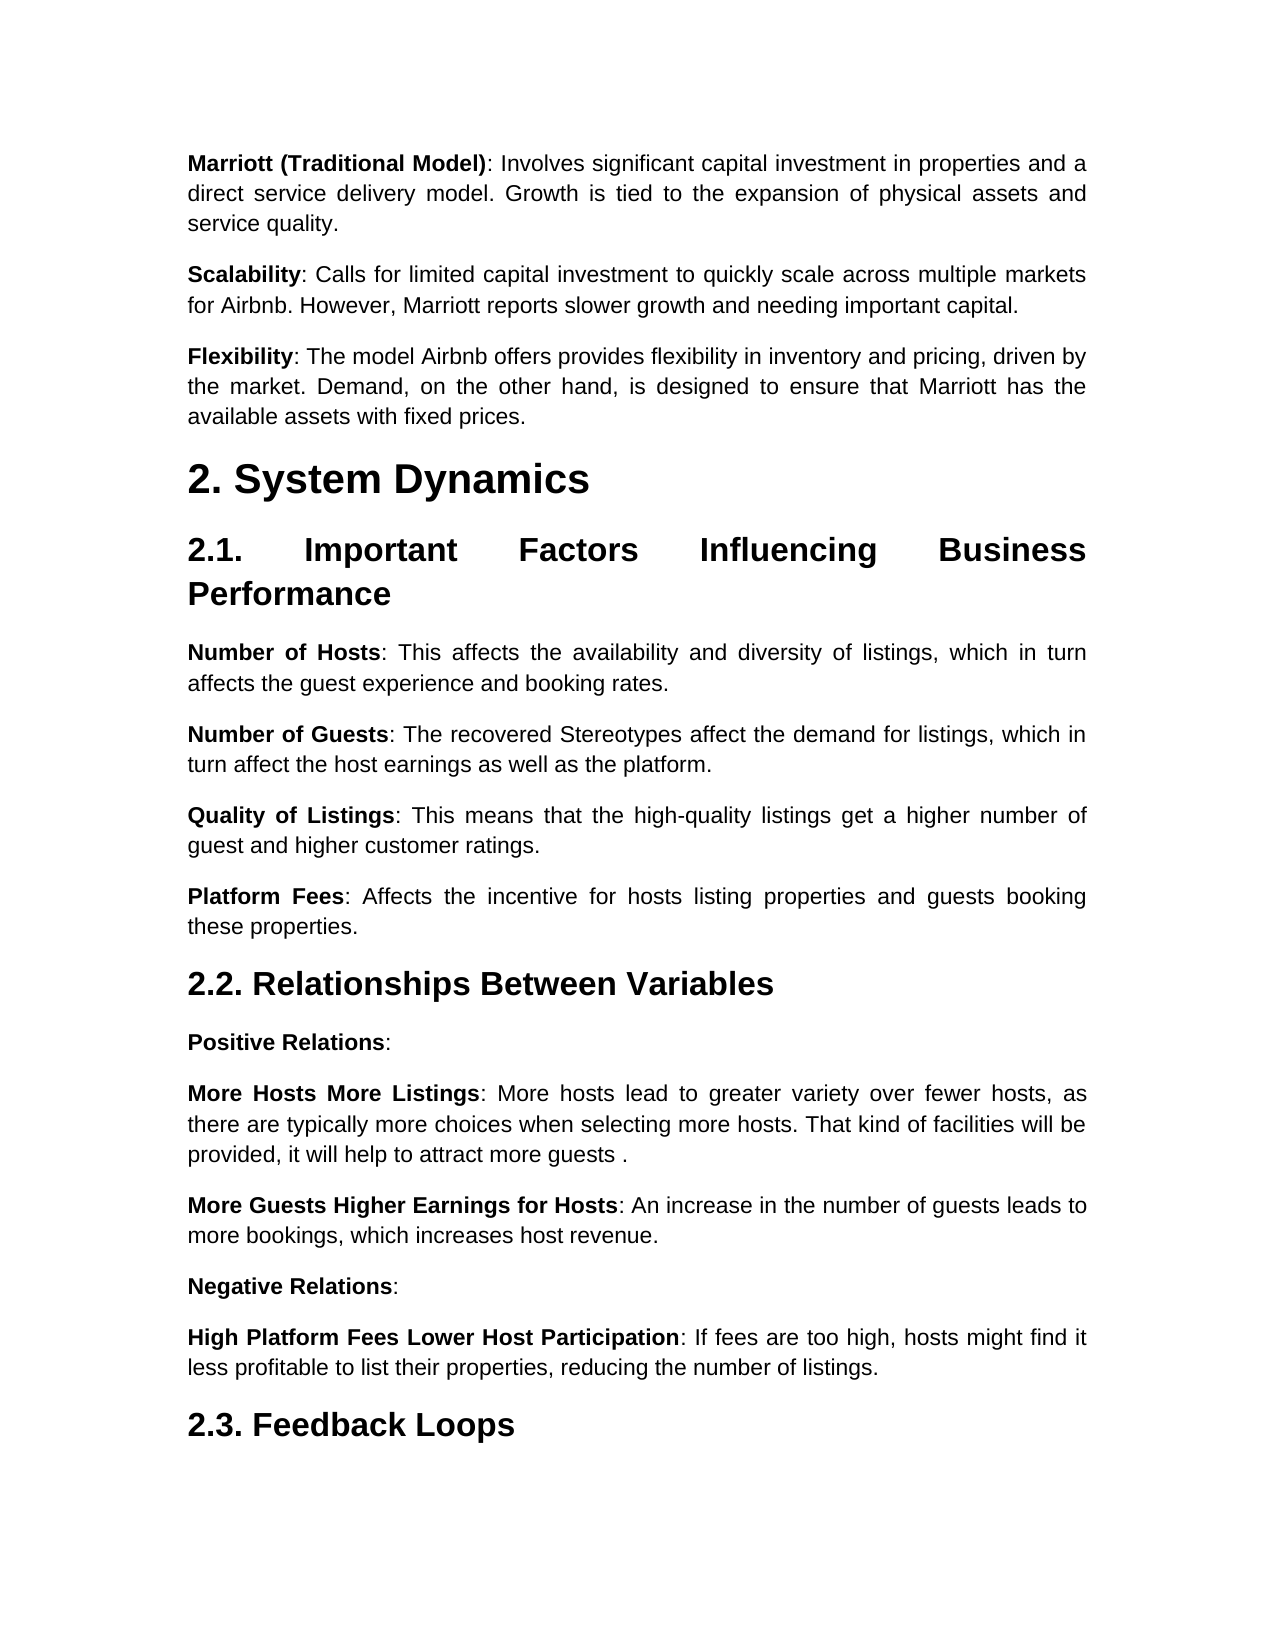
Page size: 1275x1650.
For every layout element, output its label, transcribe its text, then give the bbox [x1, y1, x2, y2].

text Platform Fees: Affects the incentive for hosts listing properties and guests booking these properties. [187, 883, 1087, 939]
text Number of Hosts: This affects the availability and diversity of listings, which in turn affects the guest experience and booking rates. [187, 639, 1087, 696]
text Marriott (Traditional Model): Involves significant capital investment in properties and a direct service delivery model. Growth is tied to the expansion of physical assets and service quality. [187, 150, 1087, 237]
text 2.2. Relationships Between Variables [187, 964, 1087, 1003]
text 2.1. Important Factors Influencing Business Performance [187, 530, 1087, 613]
text More Guests Higher Earnings for Hosts: An increase in the number of guests leads to more bookings, which increases host revenue. [187, 1192, 1087, 1248]
text High Platform Fees Lower Host Participation: If fees are too high, hosts might find it less profitable to list their properties, reducing the number of listings. [187, 1324, 1087, 1381]
text Negative Relations: [187, 1273, 1087, 1299]
text More Hosts More Listings: More hosts lead to greater variety over fewer hosts, as there are typically more choices when selecting more hosts. That kind of facilities will be provided, it will help to attract more guests . [187, 1080, 1087, 1167]
text 2. System Dynamics [187, 454, 1087, 502]
text Number of Guests: The recovered Stereotypes affect the demand for listings, which in turn affect the host earnings as well as the platform. [187, 721, 1087, 777]
text 2.3. Feedback Loops [187, 1405, 1087, 1444]
text Scalability: Calls for limited capital investment to quickly scale across multiple markets for Airbnb. However, Marriott reports slower growth and needing important capital. [187, 261, 1087, 318]
text Flexibility: The model Airbnb offers provides flexibility in inventory and pricing, driven by the market. Demand, on the other hand, is designed to ensure that Marriott has the available assets with fixed prices. [187, 343, 1087, 429]
text Quality of Listings: This means that the high-quality listings get a higher number of guest and higher customer ratings. [187, 802, 1087, 858]
text Positive Relations: [187, 1029, 1087, 1056]
